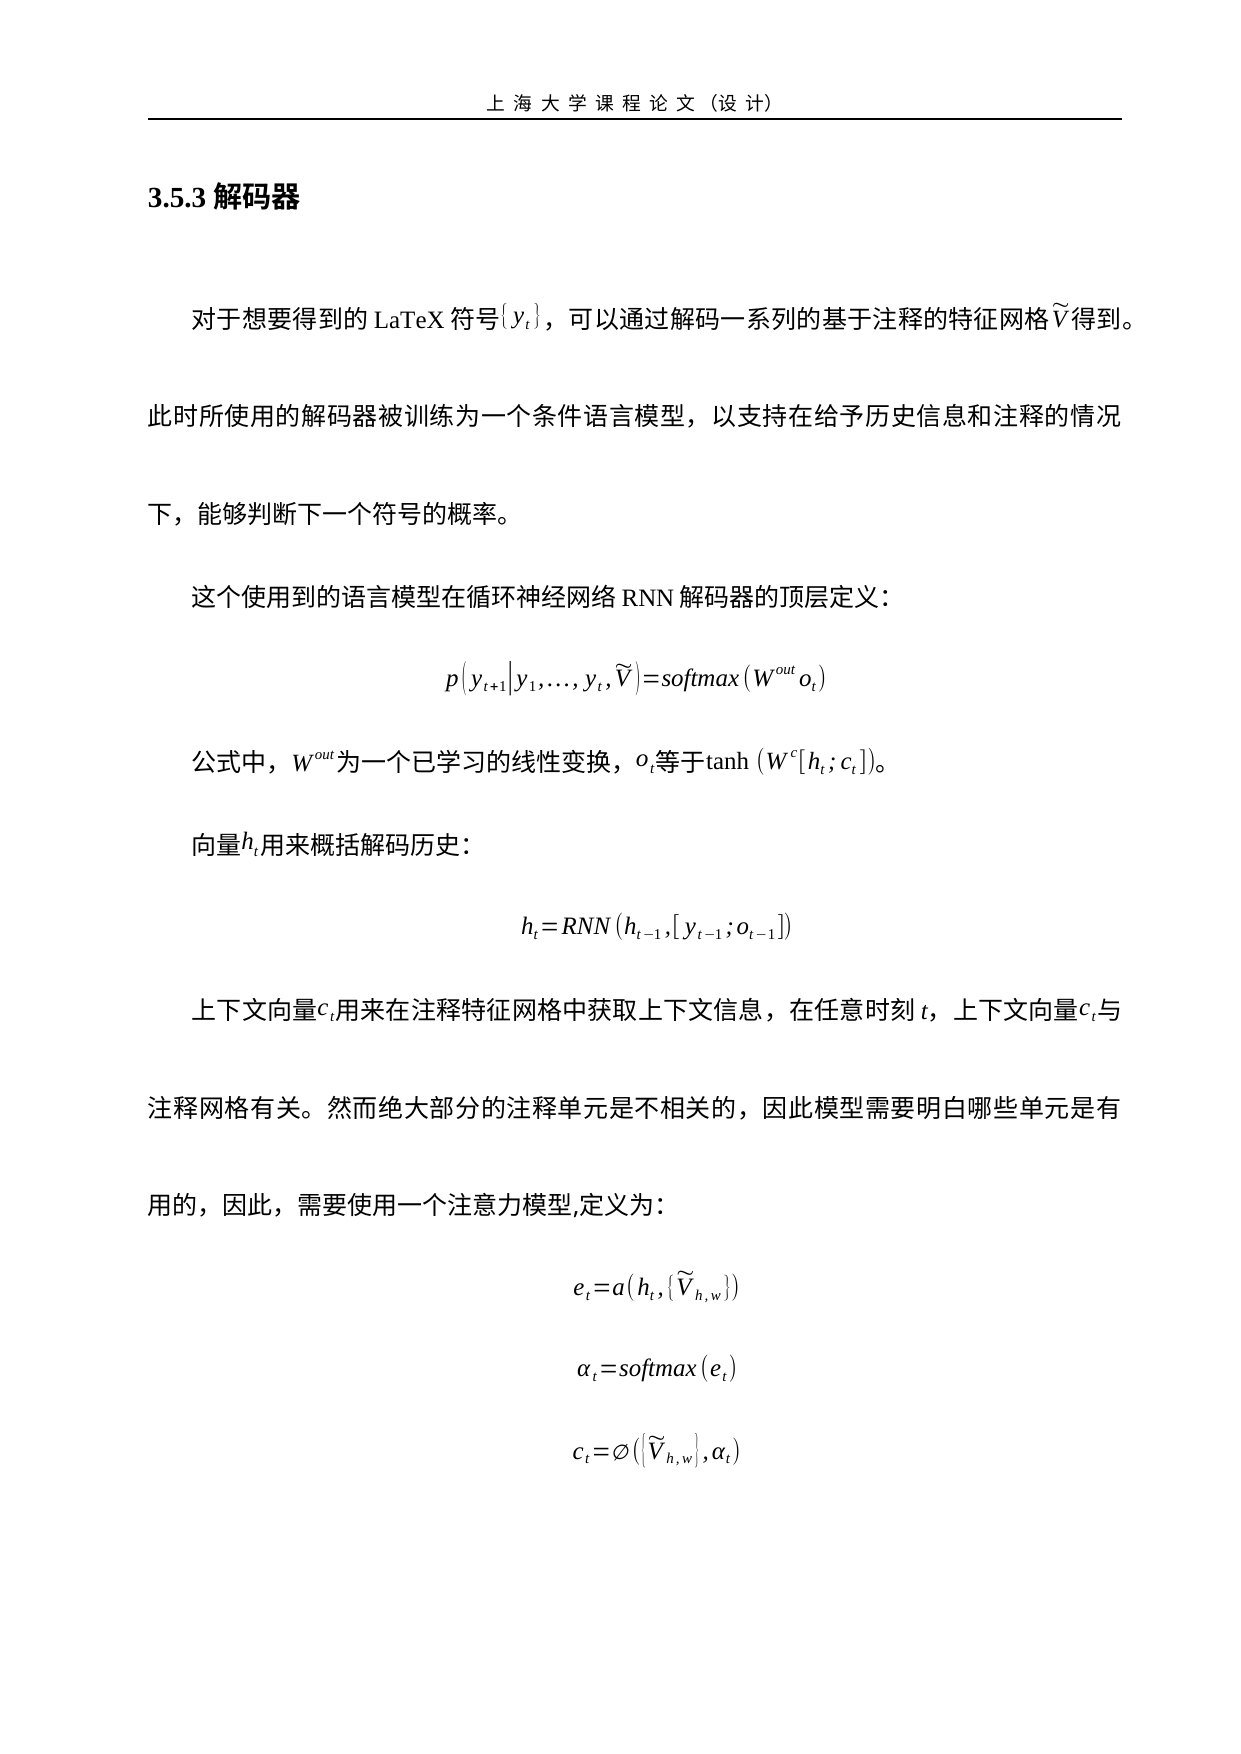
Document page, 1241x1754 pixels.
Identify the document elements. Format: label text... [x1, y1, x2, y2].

text 这个使用到的语言模型在循环神经网络RNN解码器的顶层定义： [148, 563, 1122, 628]
text 对于想要得到的LaTeX符号，可以通过解码一系列的基于注释的特征网格得到。此时所使用的解码器被训练为一个条件语言模型，以支持在给予历史信息和注释的情况下，能够判断下一个符号的概率。 [148, 285, 1122, 545]
text 向量用来概括解码历史： [148, 811, 1122, 876]
text 上下文向量用来在注释特征网格中获取上下文信息，在任意时刻t，上下文向量与注释网格有关。然而绝大部分的注释单元是不相关的，因此模型需要明白哪些单元是有用的，因此，需要使用一个注意力模型,定义为： [148, 976, 1122, 1236]
text 公式中，为一个已学习的线性变换，等于。 [148, 728, 1122, 793]
subtitle 3.5.3 解码器 [148, 162, 1122, 227]
